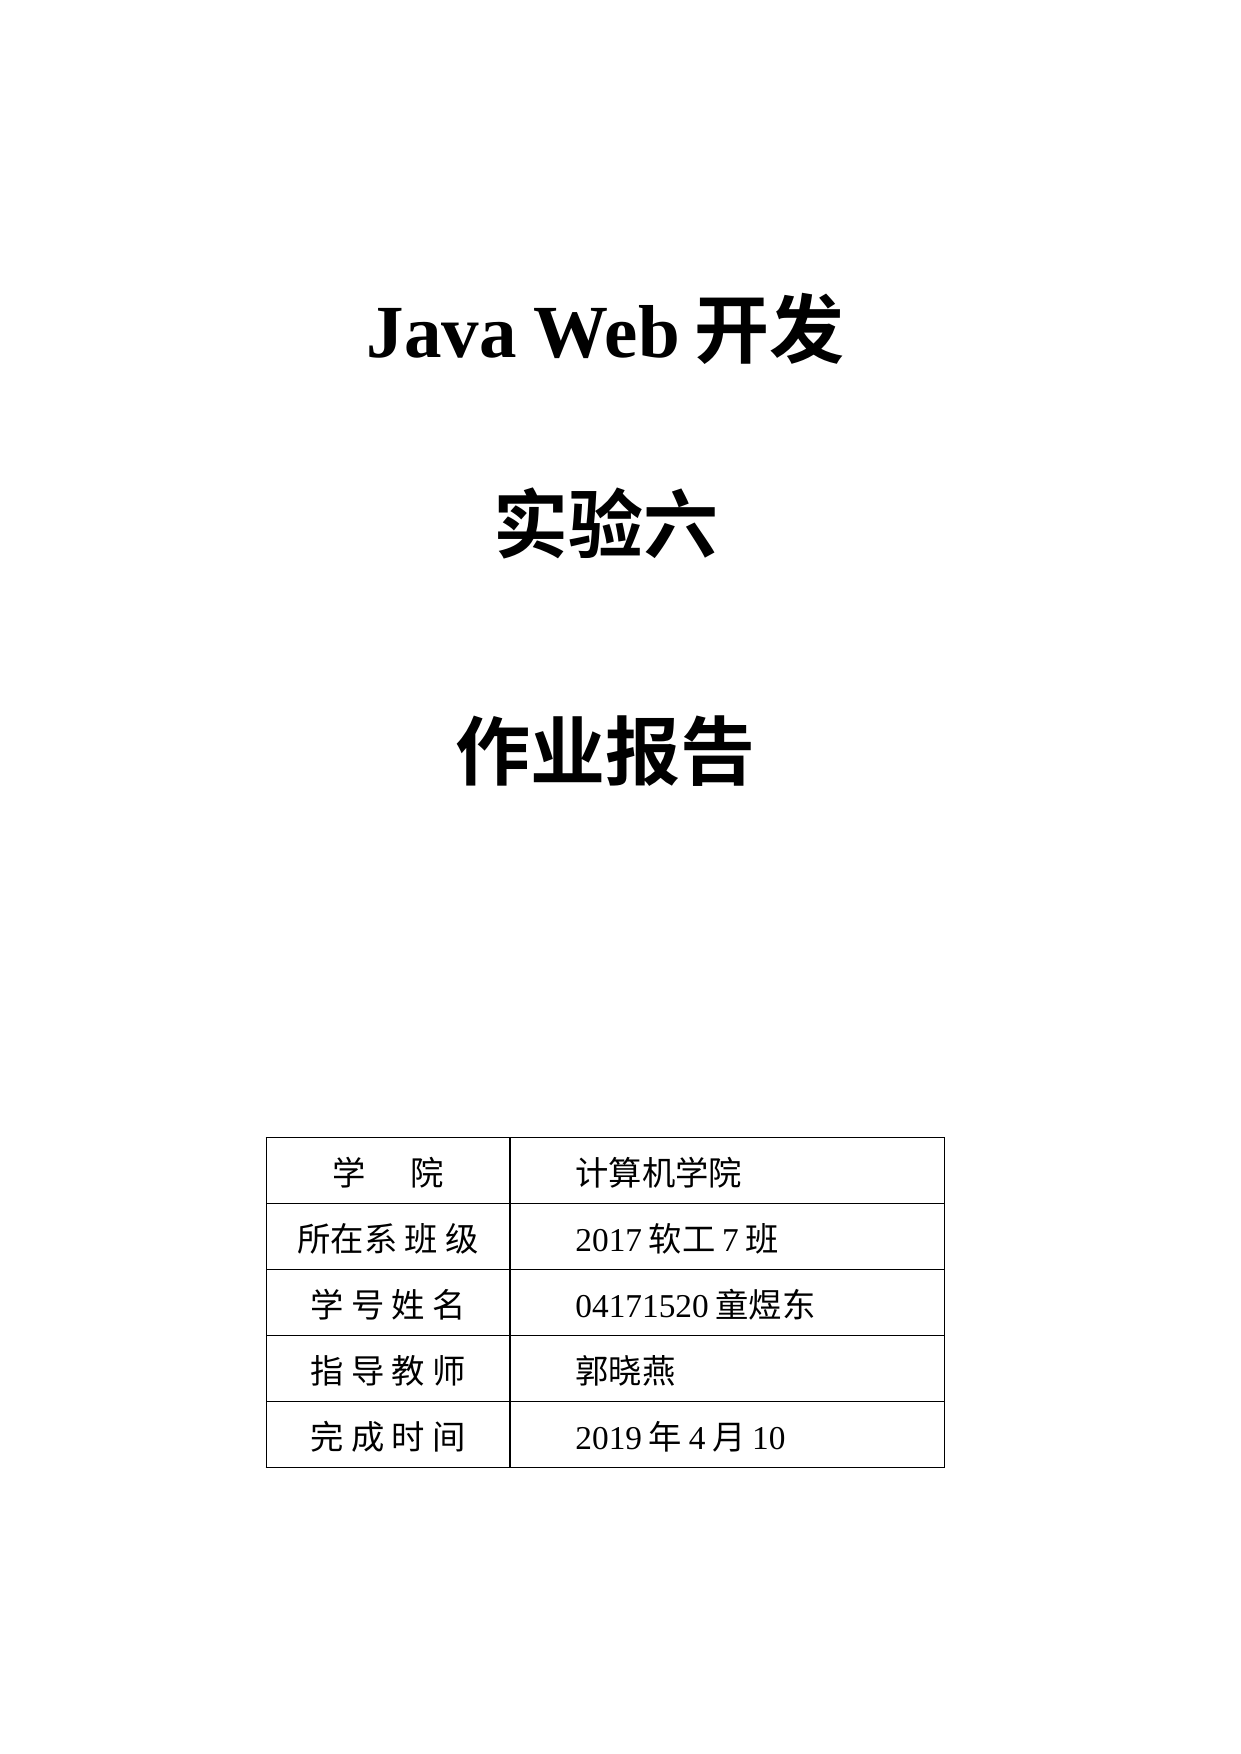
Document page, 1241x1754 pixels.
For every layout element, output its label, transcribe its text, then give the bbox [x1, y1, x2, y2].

text 实验六 [118, 454, 1093, 584]
table_cell 学 号 姓 名 [267, 1270, 509, 1335]
table_cell 2019年4月10 [511, 1402, 944, 1467]
table_cell 郭晓燕 [511, 1336, 944, 1401]
table_header 学 院 [267, 1138, 509, 1203]
table_cell 04171520童煜东 [511, 1270, 944, 1335]
text 作业报告 [118, 682, 1093, 812]
table_cell 所在系 班 级 [267, 1204, 509, 1269]
table_cell 2017软工7班 [511, 1204, 944, 1269]
table_cell 完 成 时 间 [267, 1402, 509, 1467]
table_cell 指 导 教 师 [267, 1336, 509, 1401]
text Java Web开发 [118, 259, 1093, 389]
table_header 计算机学院 [511, 1138, 944, 1203]
